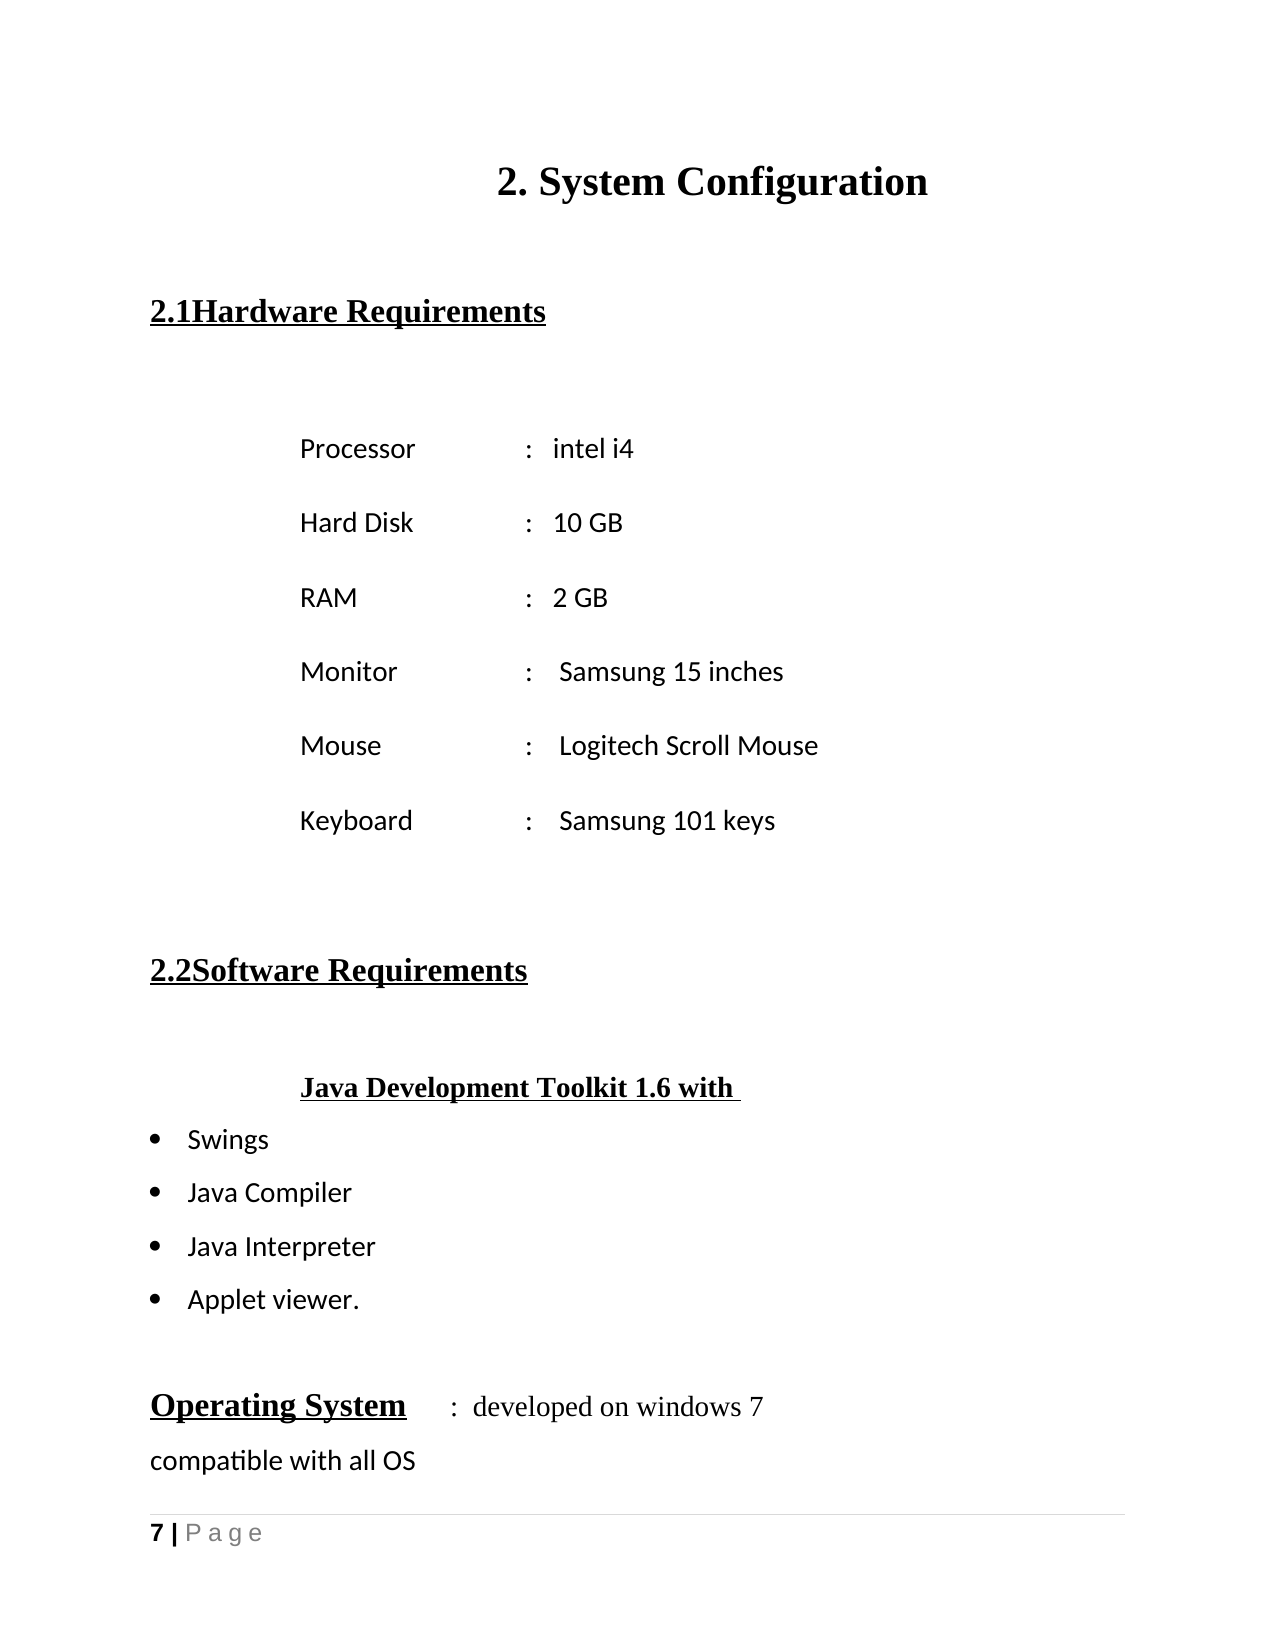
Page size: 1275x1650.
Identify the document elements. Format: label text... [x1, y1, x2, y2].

list Java Compiler [150, 1174, 1125, 1210]
list Applet viewer. [150, 1281, 1125, 1317]
text Mouse : Logitech Scroll Mouse [150, 727, 1125, 763]
text Keyboard : Samsung 101 keys [150, 802, 1125, 837]
subtitle 2.2Software Requirements [150, 950, 1125, 988]
subtitle 2. System Configuration [300, 156, 1125, 204]
subtitle Java Development Toolkit 1.6 with [150, 1071, 1125, 1104]
subtitle 2.1Hardware Requirements [150, 291, 1125, 329]
text Hard Disk : 10 GB [150, 504, 1125, 540]
subtitle Operating System : developed on windows 7 [150, 1385, 1125, 1423]
list Java Interpreter [150, 1228, 1125, 1263]
text Monitor : Samsung 15 inches [150, 653, 1125, 689]
text RAM : 2 GB [150, 579, 1125, 614]
list Swings [150, 1121, 1125, 1156]
text Processor : intel i4 [150, 430, 1125, 466]
text compatible with all OS [150, 1442, 1125, 1478]
